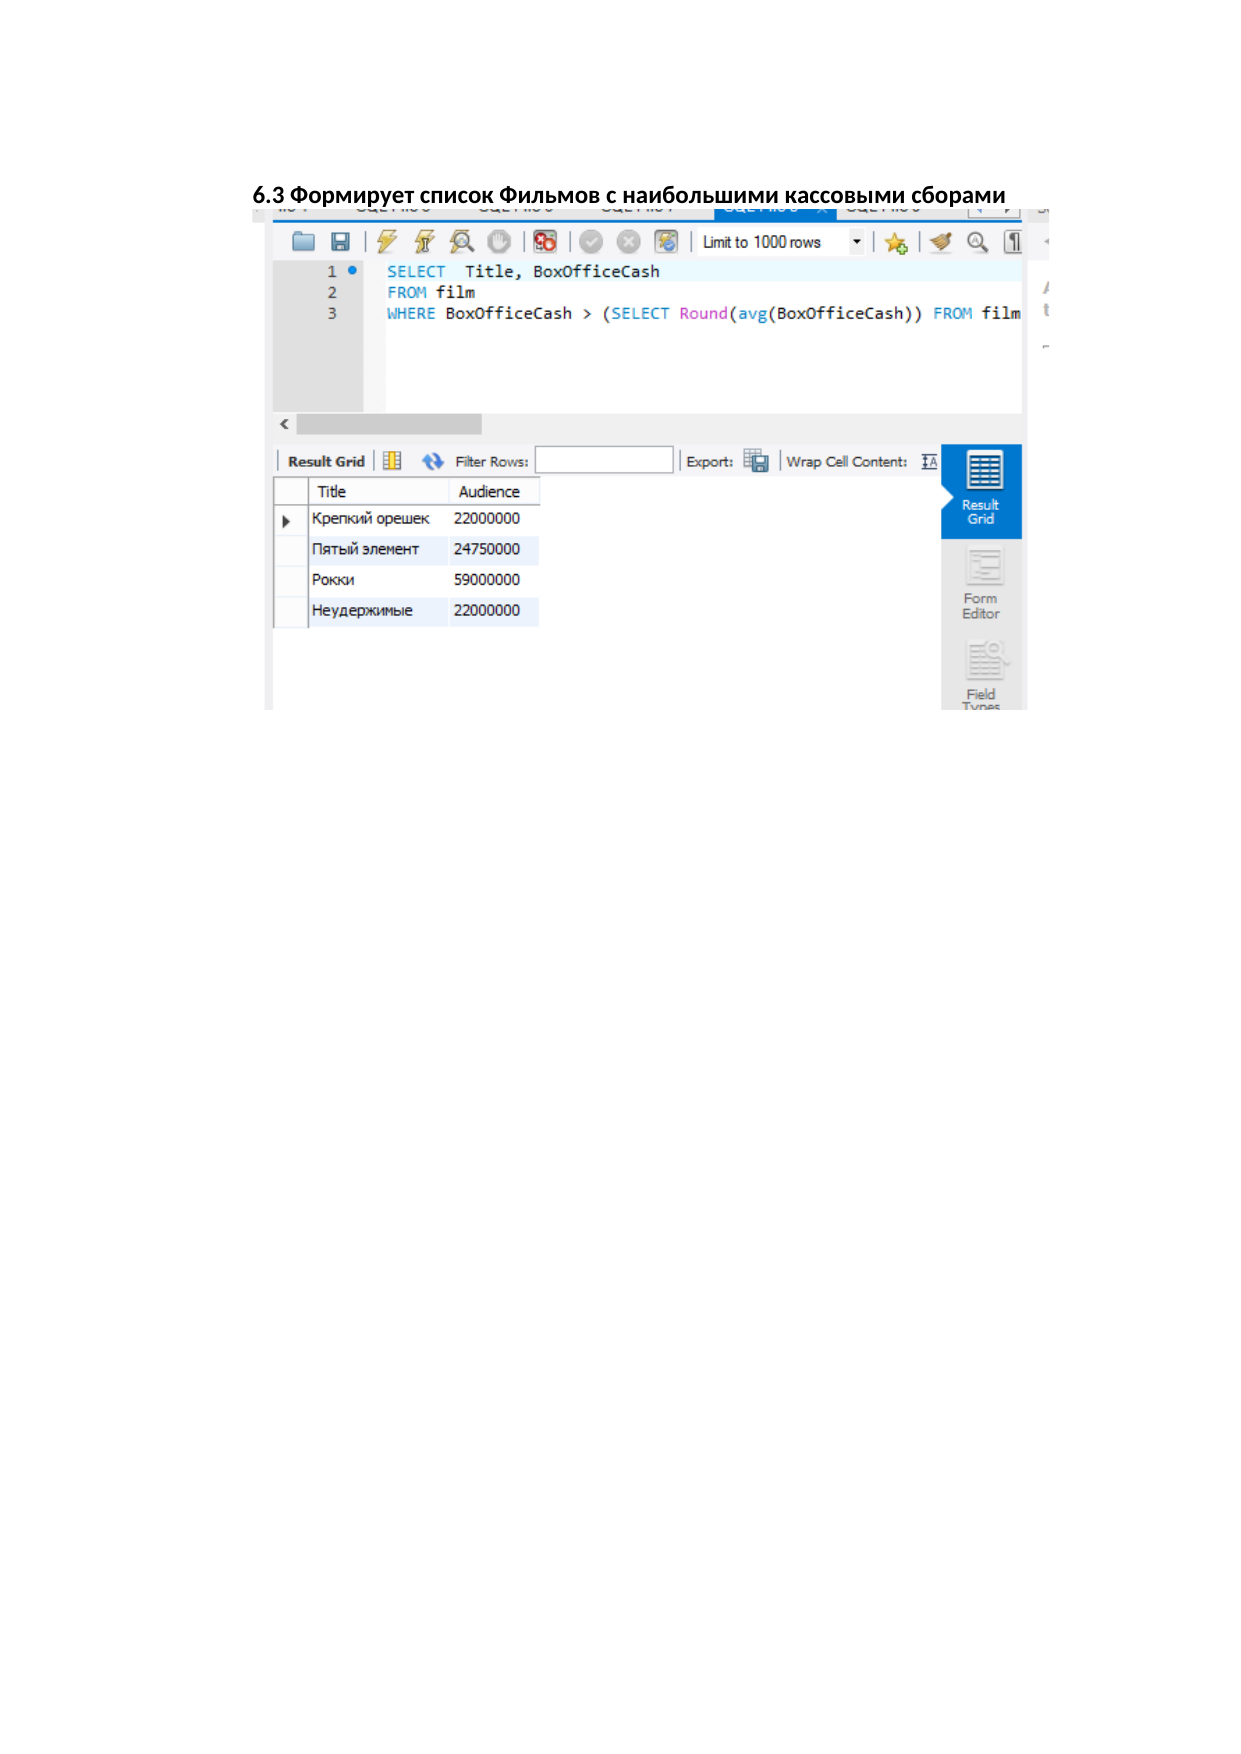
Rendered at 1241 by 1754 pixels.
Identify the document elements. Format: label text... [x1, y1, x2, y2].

list 6.3 Формирует список Фильмов с наибольшими кассовыми сборами [252, 179, 1152, 210]
picture [252, 209, 1050, 710]
